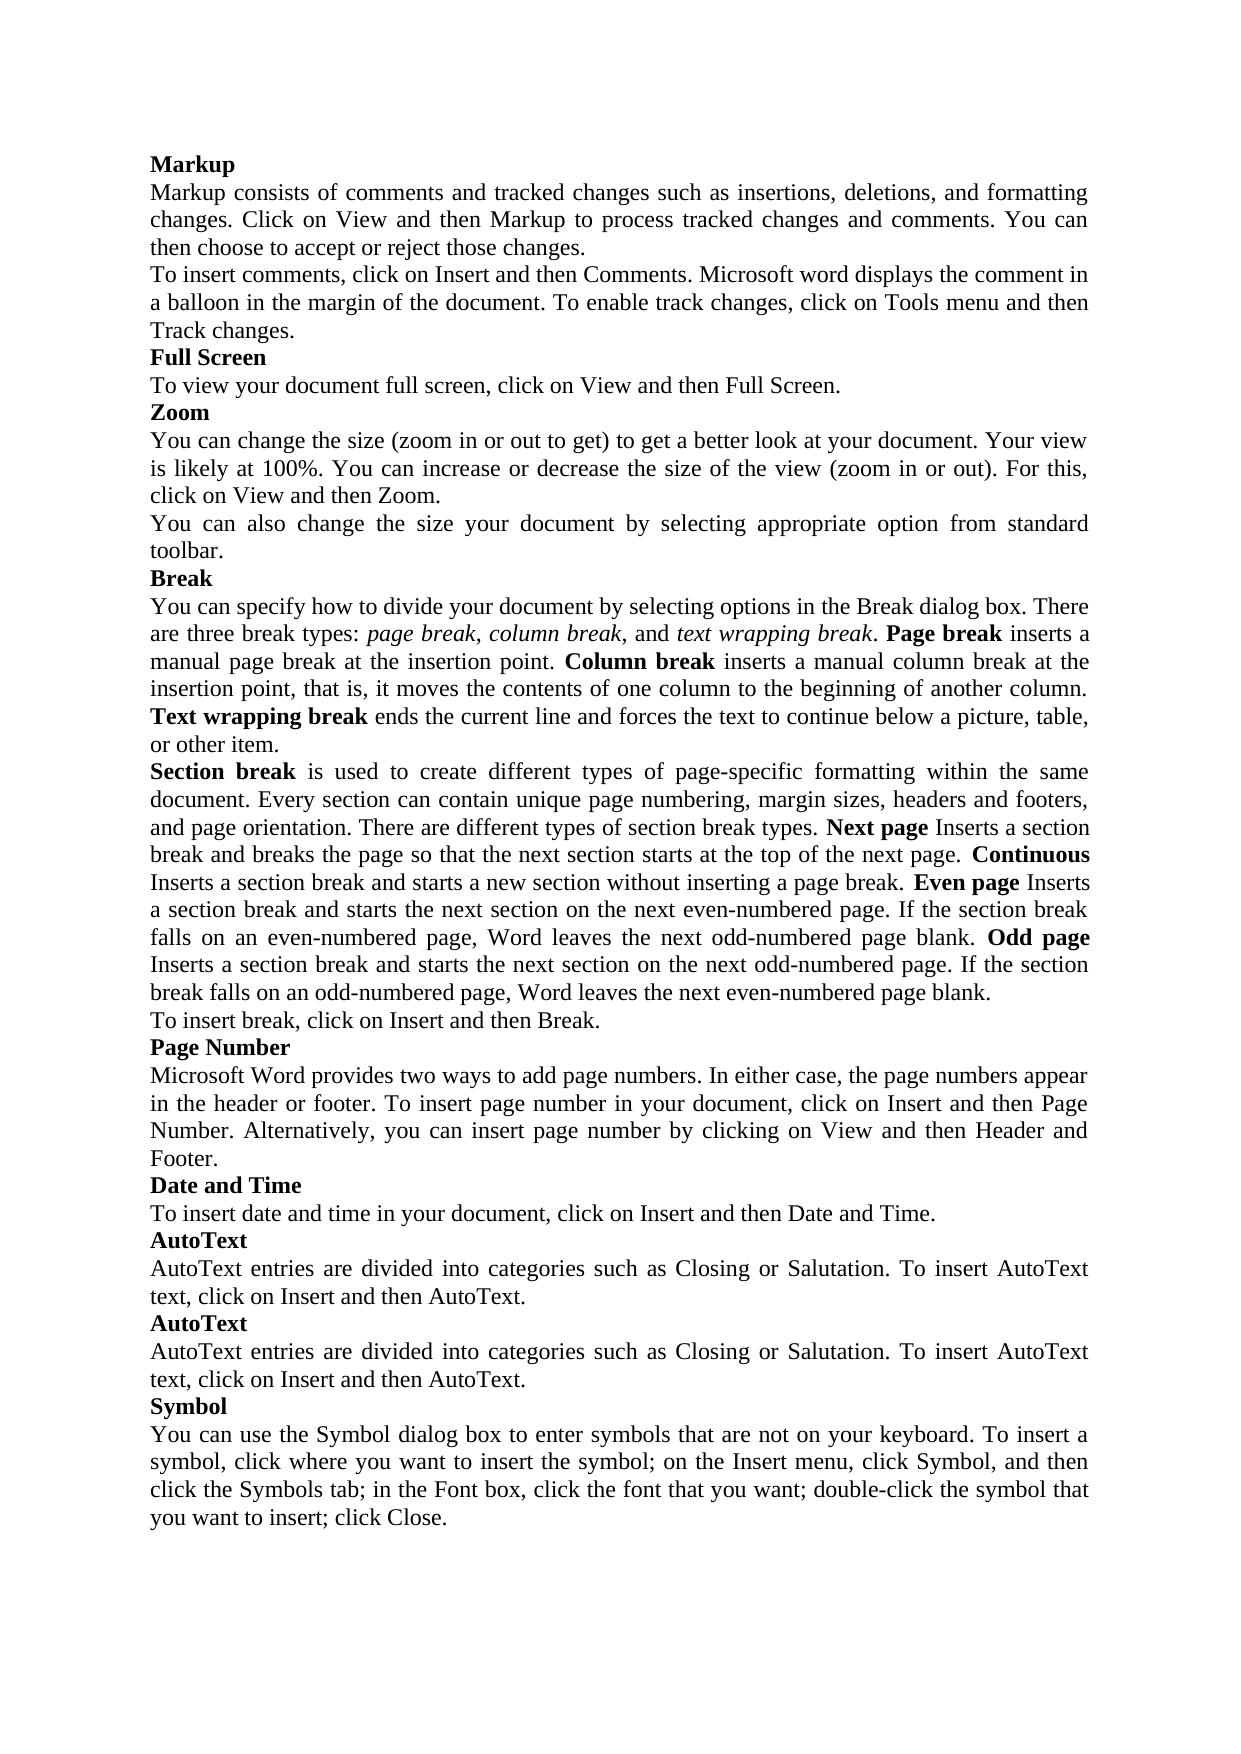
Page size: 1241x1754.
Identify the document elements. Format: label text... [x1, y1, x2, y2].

text Full Screen [150, 343, 1090, 371]
text Date and Time [150, 1171, 1090, 1199]
text Page Number [150, 1033, 1090, 1061]
text Symbol [150, 1392, 1090, 1420]
text AutoText entries are divided into categories such as Closing or Salutation. To insert AutoText text, click on Insert and then AutoText. [150, 1337, 1090, 1392]
text Markup consists of comments and tracked changes such as insertions, deletions, and formatting changes. Click on View and then Markup to process tracked changes and comments. You can then choose to accept or reject those changes. [150, 178, 1090, 260]
text Zoom [150, 398, 1090, 426]
text Section break is used to create different types of page-specific formatting within the same document. Every section can contain unique page numbering, margin sizes, headers and footers, and page orientation. There are different types of section break types. Next page Inserts a section break and breaks the page so that the next section starts at the top of the next page. Continuous Inserts a section break and starts a new section without inserting a page break. Even page Inserts a section break and starts the next section on the next even-numbered page. If the section break falls on an even-numbered page, Word leaves the next odd-numbered page blank. Odd page Inserts a section break and starts the next section on the next odd-numbered page. If the section break falls on an odd-numbered page, Word leaves the next even-numbered page blank. [150, 757, 1090, 1006]
text To view your document full screen, click on View and then Full Screen. [150, 371, 1090, 398]
text To insert date and time in your document, click on Insert and then Date and Time. [150, 1199, 1090, 1227]
text You can change the size (zoom in or out to get) to get a better look at your document. Your view is likely at 100%. You can increase or decrease the size of the view (zoom in or out). For this, click on View and then Zoom. [150, 426, 1090, 509]
text You can also change the size your document by selecting appropriate option from standard toolbar. [150, 509, 1090, 564]
text To insert comments, click on Insert and then Comments. Microsoft word displays the comment in a balloon in the margin of the document. To enable track changes, click on Tools menu and then Track changes. [150, 260, 1090, 343]
text Markup [150, 150, 1090, 178]
text You can specify how to divide your document by selecting options in the Break dialog box. There are three break types: page break, column break, and text wrapping break. Page break inserts a manual page break at the insertion point. Column break inserts a manual column break at the insertion point, that is, it moves the contents of one column to the beginning of another column. Text wrapping break ends the current line and forces the text to continue below a picture, table, or other item. [150, 592, 1090, 757]
text To insert break, click on Insert and then Break. [150, 1006, 1090, 1033]
text You can use the Symbol dialog box to enter symbols that are not on your keyboard. To insert a symbol, click where you want to insert the symbol; on the Insert menu, click Symbol, and then click the Symbols tab; in the Font box, click the font that you want; double-click the symbol that you want to insert; click Close. [150, 1420, 1090, 1530]
text AutoText entries are divided into categories such as Closing or Salutation. To insert AutoText text, click on Insert and then AutoText. [150, 1254, 1090, 1309]
text Break [150, 564, 1090, 592]
text Microsoft Word provides two ways to add page numbers. In either case, the page numbers appear in the header or footer. To insert page number in your document, click on Insert and then Page Number. Alternatively, you can insert page number by clicking on View and then Header and Footer. [150, 1061, 1090, 1171]
text AutoText [150, 1227, 1090, 1254]
text AutoText [150, 1309, 1090, 1337]
